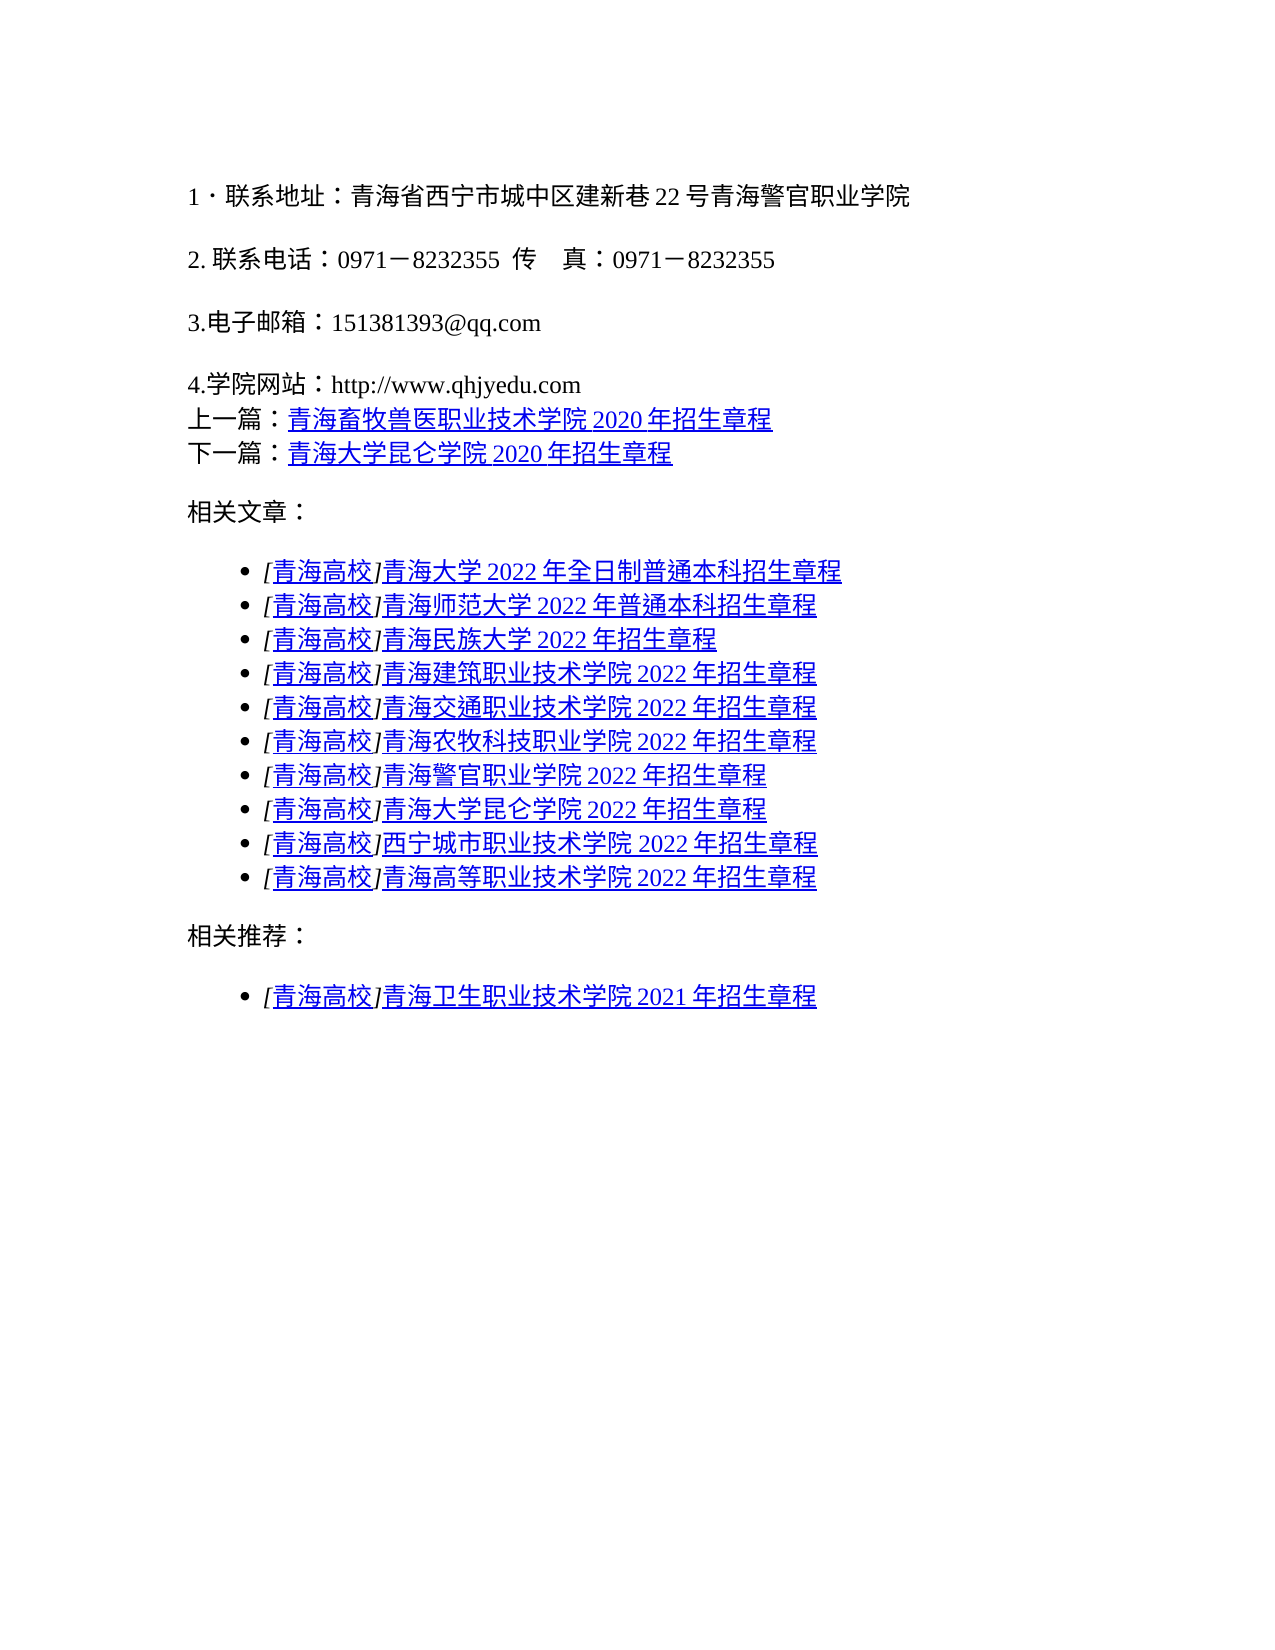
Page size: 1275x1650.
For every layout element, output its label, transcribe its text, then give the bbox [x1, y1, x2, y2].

list [青海高校]青海建筑职业技术学院2022年招生章程 [241, 656, 1087, 690]
text 相关推荐： [187, 919, 1087, 953]
list [青海高校]青海农牧科技职业学院2022年招生章程 [241, 724, 1087, 758]
list [青海高校]青海师范大学2022年普通本科招生章程 [241, 587, 1087, 622]
list [青海高校]青海高等职业技术学院2022年招生章程 [241, 860, 1087, 894]
list [青海高校]西宁城市职业技术学院 2022年招生章程 [241, 826, 1087, 860]
text 上一篇：青海畜牧兽医职业技术学院2020年招生章程 下一篇：青海大学昆仑学院2020年招生章程 [187, 401, 1087, 469]
text 1．联系地址：青海省西宁市城中区建新巷22号青海警官职业学院 [187, 179, 1087, 213]
list [青海高校]青海民族大学2022年招生章程 [241, 622, 1087, 656]
list [青海高校]青海警官职业学院2022年招生章程 [241, 758, 1087, 792]
list [青海高校]青海卫生职业技术学院2021年招生章程 [241, 978, 1087, 1012]
text 3.电子邮箱：151381393@qq.com [187, 304, 1087, 338]
text 4.学院网站：http://www.qhjyedu.com [187, 367, 1087, 401]
list [青海高校]青海交通职业技术学院2022年招生章程 [241, 690, 1087, 724]
text 相关文章： [187, 494, 1087, 528]
text 2. 联系电话：0971－8232355 传 真：0971－8232355 [187, 242, 1087, 276]
list [青海高校]青海大学2022年全日制普通本科招生章程 [241, 553, 1087, 587]
list [青海高校]青海大学昆仑学院2022年招生章程 [241, 792, 1087, 826]
